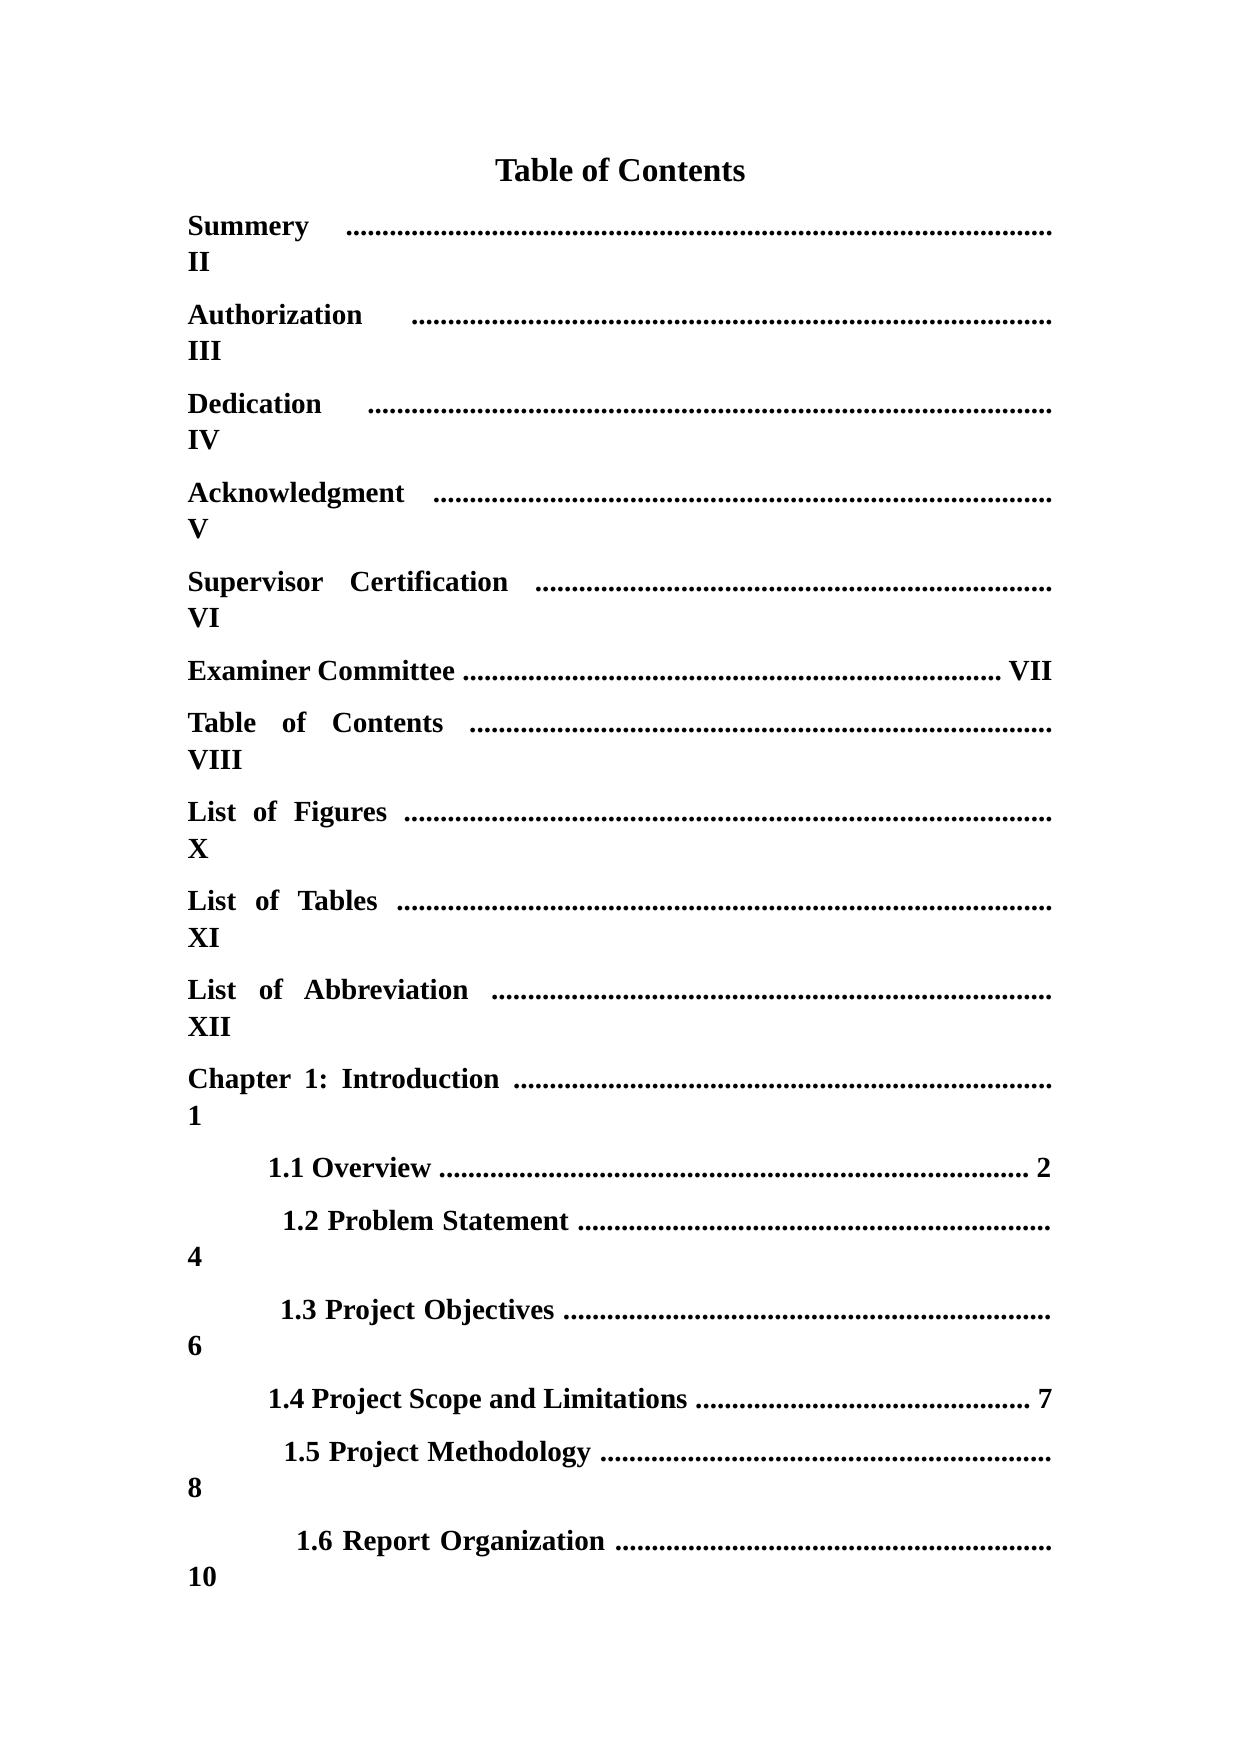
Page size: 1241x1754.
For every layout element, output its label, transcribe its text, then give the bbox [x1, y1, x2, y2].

text Examiner Committee .......................................................................... VII [187, 653, 1053, 686]
text Supervisor Certification ....................................................................... VI [187, 564, 1053, 633]
text List of Figures ......................................................................................... X [187, 794, 1053, 864]
text Authorization ........................................................................................ III [187, 297, 1053, 367]
text 1.3 Project Objectives ................................................................... 6 [187, 1292, 1053, 1362]
text Summery ................................................................................................. II [187, 208, 1053, 278]
text 1.2 Problem Statement ................................................................. 4 [187, 1203, 1053, 1273]
text 1.4 Project Scope and Limitations .............................................. 7 [187, 1381, 1053, 1415]
text Chapter 1: Introduction .......................................................................... 1 [187, 1061, 1053, 1131]
text 1.1 Overview ................................................................................. 2 [187, 1150, 1053, 1184]
text List of Abbreviation ............................................................................. XII [187, 972, 1053, 1042]
text 1.5 Project Methodology .............................................................. 8 [187, 1434, 1053, 1504]
text 1.6 Report Organization ............................................................ 10 [187, 1523, 1053, 1593]
text Acknowledgment .....................................................................................V [187, 475, 1053, 544]
text Table of Contents [187, 150, 1053, 188]
text Table of Contents ................................................................................ VIII [187, 706, 1053, 775]
text List of Tables .......................................................................................... XI [187, 883, 1053, 953]
text Dedication .............................................................................................. IV [187, 386, 1053, 456]
